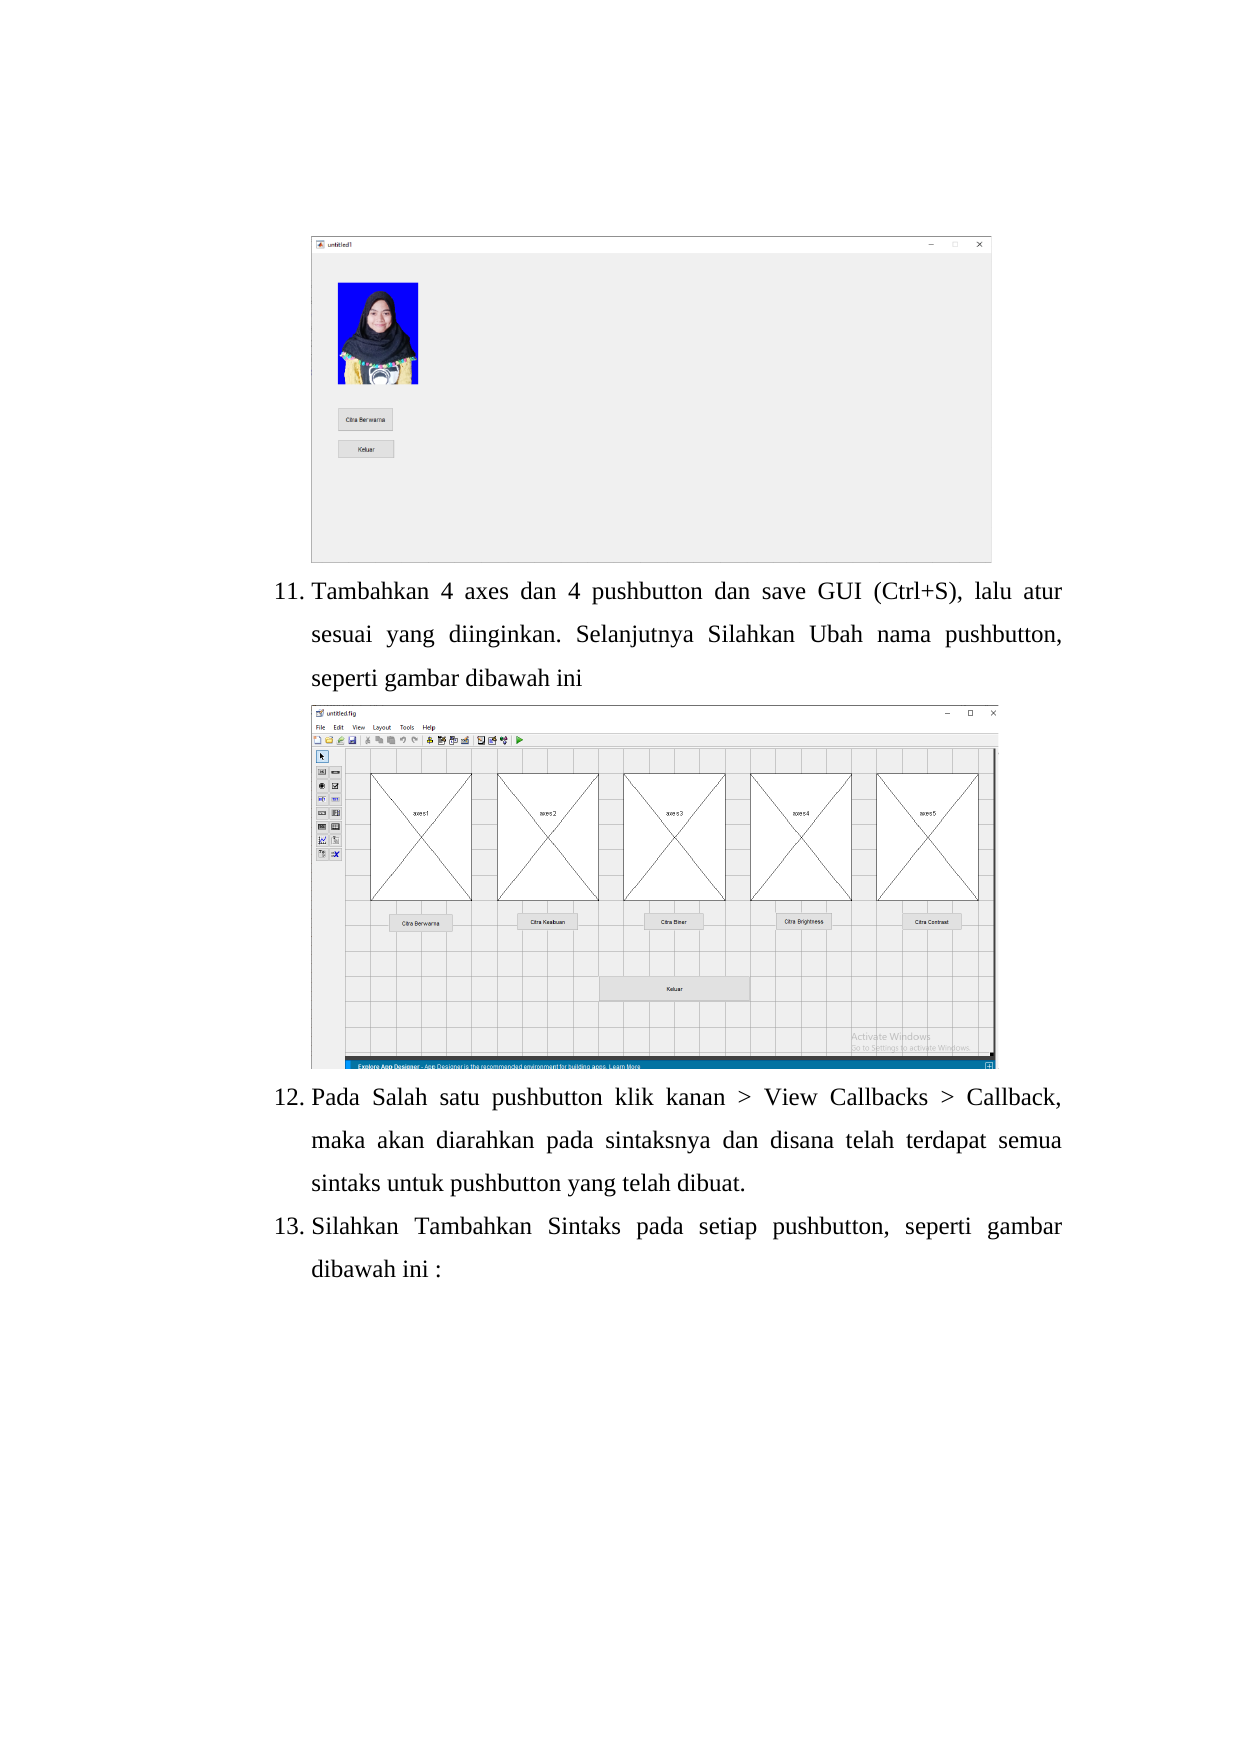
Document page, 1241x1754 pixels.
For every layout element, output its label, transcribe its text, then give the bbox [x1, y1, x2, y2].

picture [311, 236, 992, 563]
picture [575, 1065, 587, 1069]
list Silahkan Tambahkan Sintaks pada setiap pushbutton, seperti gambar dibawah ini : [274, 1211, 1063, 1283]
picture [311, 705, 999, 1069]
list Pada Salah satu pushbutton klik kanan > View Callbacks > Callback, maka akan diarahkan pada sintaksnya dan disana telah terdapat semua sintaks untuk pushbutton yang telah dibuat. [274, 1082, 1063, 1197]
list Tambahkan 4 axes dan 4 pushbutton dan save GUI (Ctrl+S), lalu atur sesuai yang diinginkan. Selanjutnya Silahkan Ubah nama pushbutton, seperti gambar dibawah ini [274, 576, 1063, 691]
